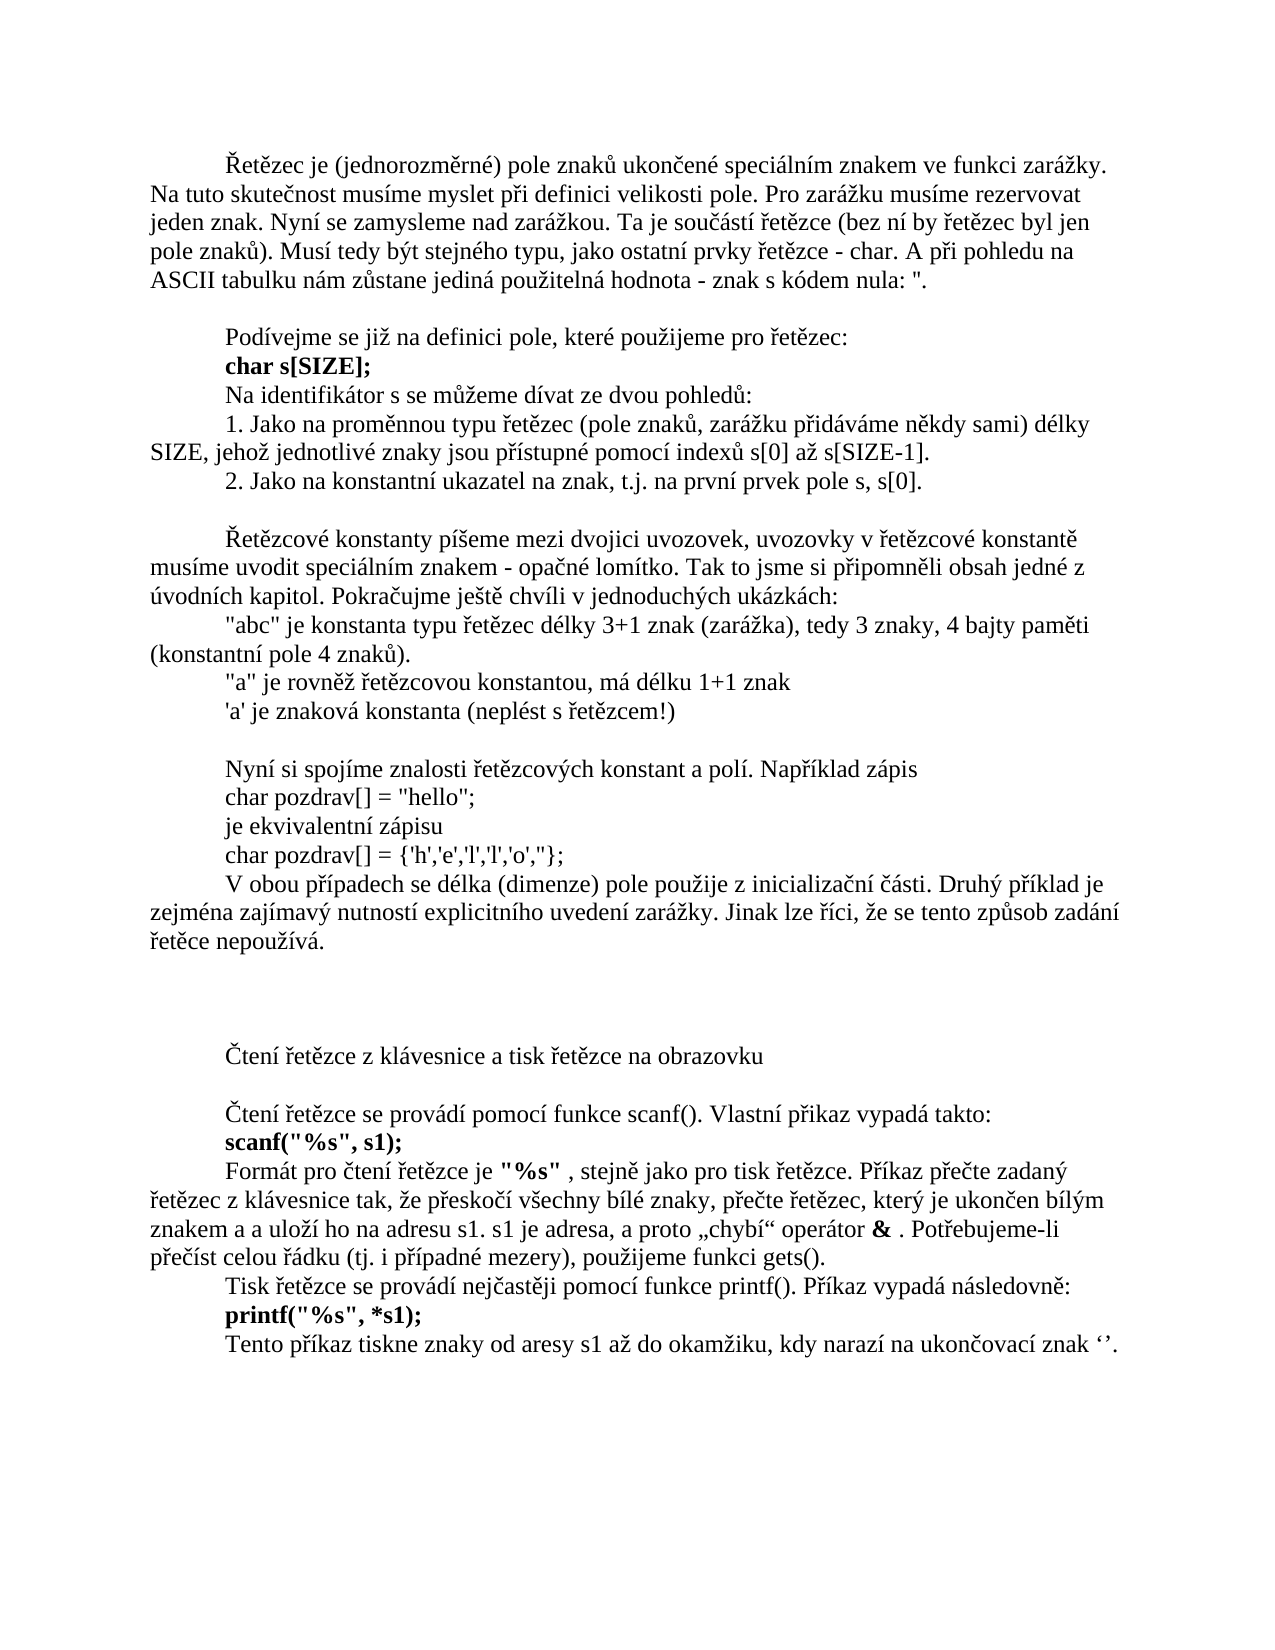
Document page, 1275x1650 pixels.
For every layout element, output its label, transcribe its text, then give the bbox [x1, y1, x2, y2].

text 'a' je znaková konstanta (neplést s řetězcem!) [150, 696, 1125, 725]
text char pozdrav[] = "hello"; [150, 782, 1125, 811]
text 2. Jako na konstantní ukazatel na znak, t.j. na první prvek pole s, s[0]. [150, 466, 1125, 495]
text Formát pro čtení řetězce je "%s" , stejně jako pro tisk řetězce. Příkaz přečte zadaný řetězec z klávesnice tak, že přeskočí všechny bílé znaky, přečte řetězec, který je ukončen bílým znakem a a uloží ho na adresu s1. s1 je adresa, a proto „chybí“ operátor & . Potřebujeme-li přečíst celou řádku (tj. i případné mezery), použijeme funkci gets(). [150, 1156, 1125, 1271]
text "abc" je konstanta typu řetězec délky 3+1 znak (zarážka), tedy 3 znaky, 4 bajty paměti (konstantní pole 4 znaků). [150, 610, 1125, 667]
text Podívejme se již na definici pole, které použijeme pro řetězec: [150, 322, 1125, 351]
text Čtení řetězce se provádí pomocí funkce scanf(). Vlastní přikaz vypadá takto: [150, 1099, 1125, 1127]
text char pozdrav[] = {'h','e','l','l','o',''}; [150, 840, 1125, 869]
text "a" je rovněž řetězcovou konstantou, má délku 1+1 znak [150, 667, 1125, 696]
text Řetězec je (jednorozměrné) pole znaků ukončené speciálním znakem ve funkci zarážky. Na tuto skutečnost musíme myslet při definici velikosti pole. Pro zarážku musíme rezervovat jeden znak. Nyní se zamysleme nad zarážkou. Ta je součástí řetězce (bez ní by řetězec byl jen pole znaků). Musí tedy být stejného typu, jako ostatní prvky řetězce - char. A při pohledu na ASCII tabulku nám zůstane jediná použitelná hodnota - znak s kódem nula: ''. [150, 150, 1125, 294]
text scanf("%s", s1); [150, 1127, 1125, 1156]
text V obou případech se délka (dimenze) pole použije z inicializační části. Druhý příklad je zejména zajímavý nutností explicitního uvedení zarážky. Jinak lze říci, že se tento způsob zadání řetěce nepoužívá. [150, 869, 1125, 955]
text printf("%s", *s1); [150, 1300, 1125, 1329]
text Řetězcové konstanty píšeme mezi dvojici uvozovek, uvozovky v řetězcové konstantě musíme uvodit speciálním znakem - opačné lomítko. Tak to jsme si připomněli obsah jedné z úvodních kapitol. Pokračujme ještě chvíli v jednoduchých ukázkách: [150, 524, 1125, 610]
text Nyní si spojíme znalosti řetězcových konstant a polí. Například zápis [150, 754, 1125, 782]
text je ekvivalentní zápisu [150, 811, 1125, 840]
text Tento příkaz tiskne znaky od aresy s1 až do okamžiku, kdy narazí na ukončovací znak ‘’. [150, 1329, 1125, 1357]
text Tisk řetězce se provádí nejčastěji pomocí funkce printf(). Příkaz vypadá následovně: [150, 1271, 1125, 1300]
text 1. Jako na proměnnou typu řetězec (pole znaků, zarážku přidáváme někdy sami) délky SIZE, jehož jednotlivé znaky jsou přístupné pomocí indexů s[0] až s[SIZE-1]. [150, 409, 1125, 466]
text char s[SIZE]; [150, 351, 1125, 380]
text Na identifikátor s se můžeme dívat ze dvou pohledů: [150, 380, 1125, 409]
text Čtení řetězce z klávesnice a tisk řetězce na obrazovku [150, 1041, 1125, 1070]
